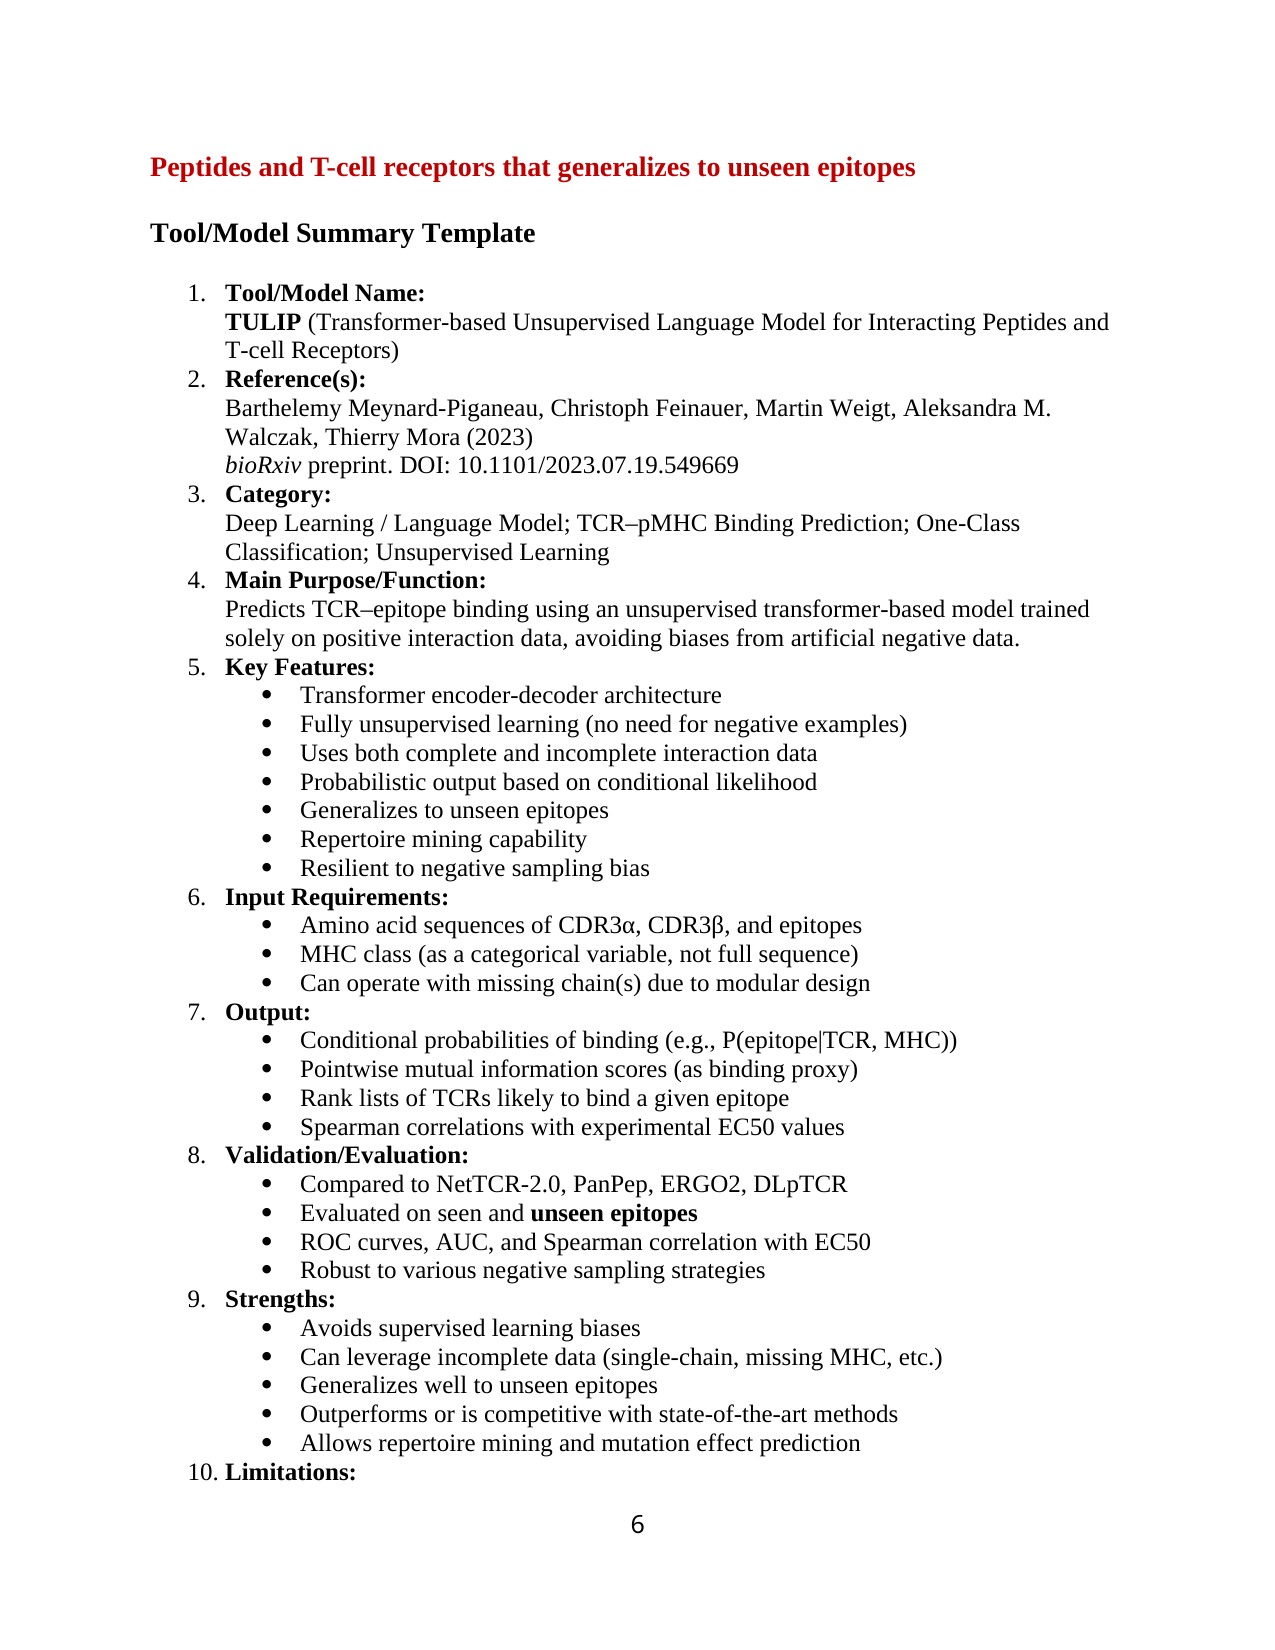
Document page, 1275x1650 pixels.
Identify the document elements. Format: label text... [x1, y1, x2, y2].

list Key Features: [187, 652, 1125, 680]
list Fully unsupervised learning (no need for negative examples) [262, 709, 1125, 738]
list Can operate with missing chain(s) due to modular design [262, 968, 1125, 997]
text Peptides and T-cell receptors that generalizes to unseen epitopes [150, 150, 1125, 182]
list Avoids supervised learning biases [262, 1313, 1125, 1342]
list Resilient to negative sampling bias [262, 853, 1125, 882]
list Category: Deep Learning / Language Model; TCR–pMHC Binding Prediction; One-Class Classification; Unsupervised Learning [187, 479, 1125, 565]
list Probabilistic output based on conditional likelihood [262, 767, 1125, 795]
list Can leverage incomplete data (single-chain, missing MHC, etc.) [262, 1342, 1125, 1370]
list Generalizes to unseen epitopes [262, 795, 1125, 824]
list Repertoire mining capability [262, 824, 1125, 853]
list Limitations: [187, 1457, 1125, 1485]
list Allows repertoire mining and mutation effect prediction [262, 1428, 1125, 1457]
list Compared to NetTCR-2.0, PanPep, ERGO2, DLpTCR [262, 1169, 1125, 1198]
text Tool/Model Summary Template [150, 216, 1125, 249]
list Validation/Evaluation: [187, 1140, 1125, 1169]
list Uses both complete and incomplete interaction data [262, 738, 1125, 767]
list Rank lists of TCRs likely to bind a given epitope [262, 1083, 1125, 1112]
list Input Requirements: [187, 882, 1125, 910]
list ROC curves, AUC, and Spearman correlation with EC50 [262, 1227, 1125, 1255]
list Evaluated on seen and unseen epitopes [262, 1198, 1125, 1227]
list Transformer encoder-decoder architecture [262, 680, 1125, 709]
list Pointwise mutual information scores (as binding proxy) [262, 1054, 1125, 1083]
list MHC class (as a categorical variable, not full sequence) [262, 939, 1125, 968]
list Strengths: [187, 1284, 1125, 1313]
list Main Purpose/Function: Predicts TCR–epitope binding using an unsupervised transformer-based model trained solely on positive interaction data, avoiding biases from artificial negative data. [187, 565, 1125, 652]
list Outperforms or is competitive with state-of-the-art methods [262, 1399, 1125, 1428]
list Robust to various negative sampling strategies [262, 1255, 1125, 1284]
list Reference(s): Barthelemy Meynard-Piganeau, Christoph Feinauer, Martin Weigt, Aleksandra M. Walczak, Thierry Mora (2023) bioRxiv preprint. DOI: 10.1101/2023.07.19.549669 [187, 364, 1125, 479]
list Output: [187, 997, 1125, 1025]
list Generalizes well to unseen epitopes [262, 1370, 1125, 1399]
list Tool/Model Name: TULIP (Transformer-based Unsupervised Language Model for Interacting Peptides and T-cell Receptors) [187, 278, 1125, 364]
list Spearman correlations with experimental EC50 values [262, 1112, 1125, 1140]
list Amino acid sequences of CDR3α, CDR3β, and epitopes [262, 910, 1125, 939]
list Conditional probabilities of binding (e.g., P(epitope|TCR, MHC)) [262, 1025, 1125, 1054]
